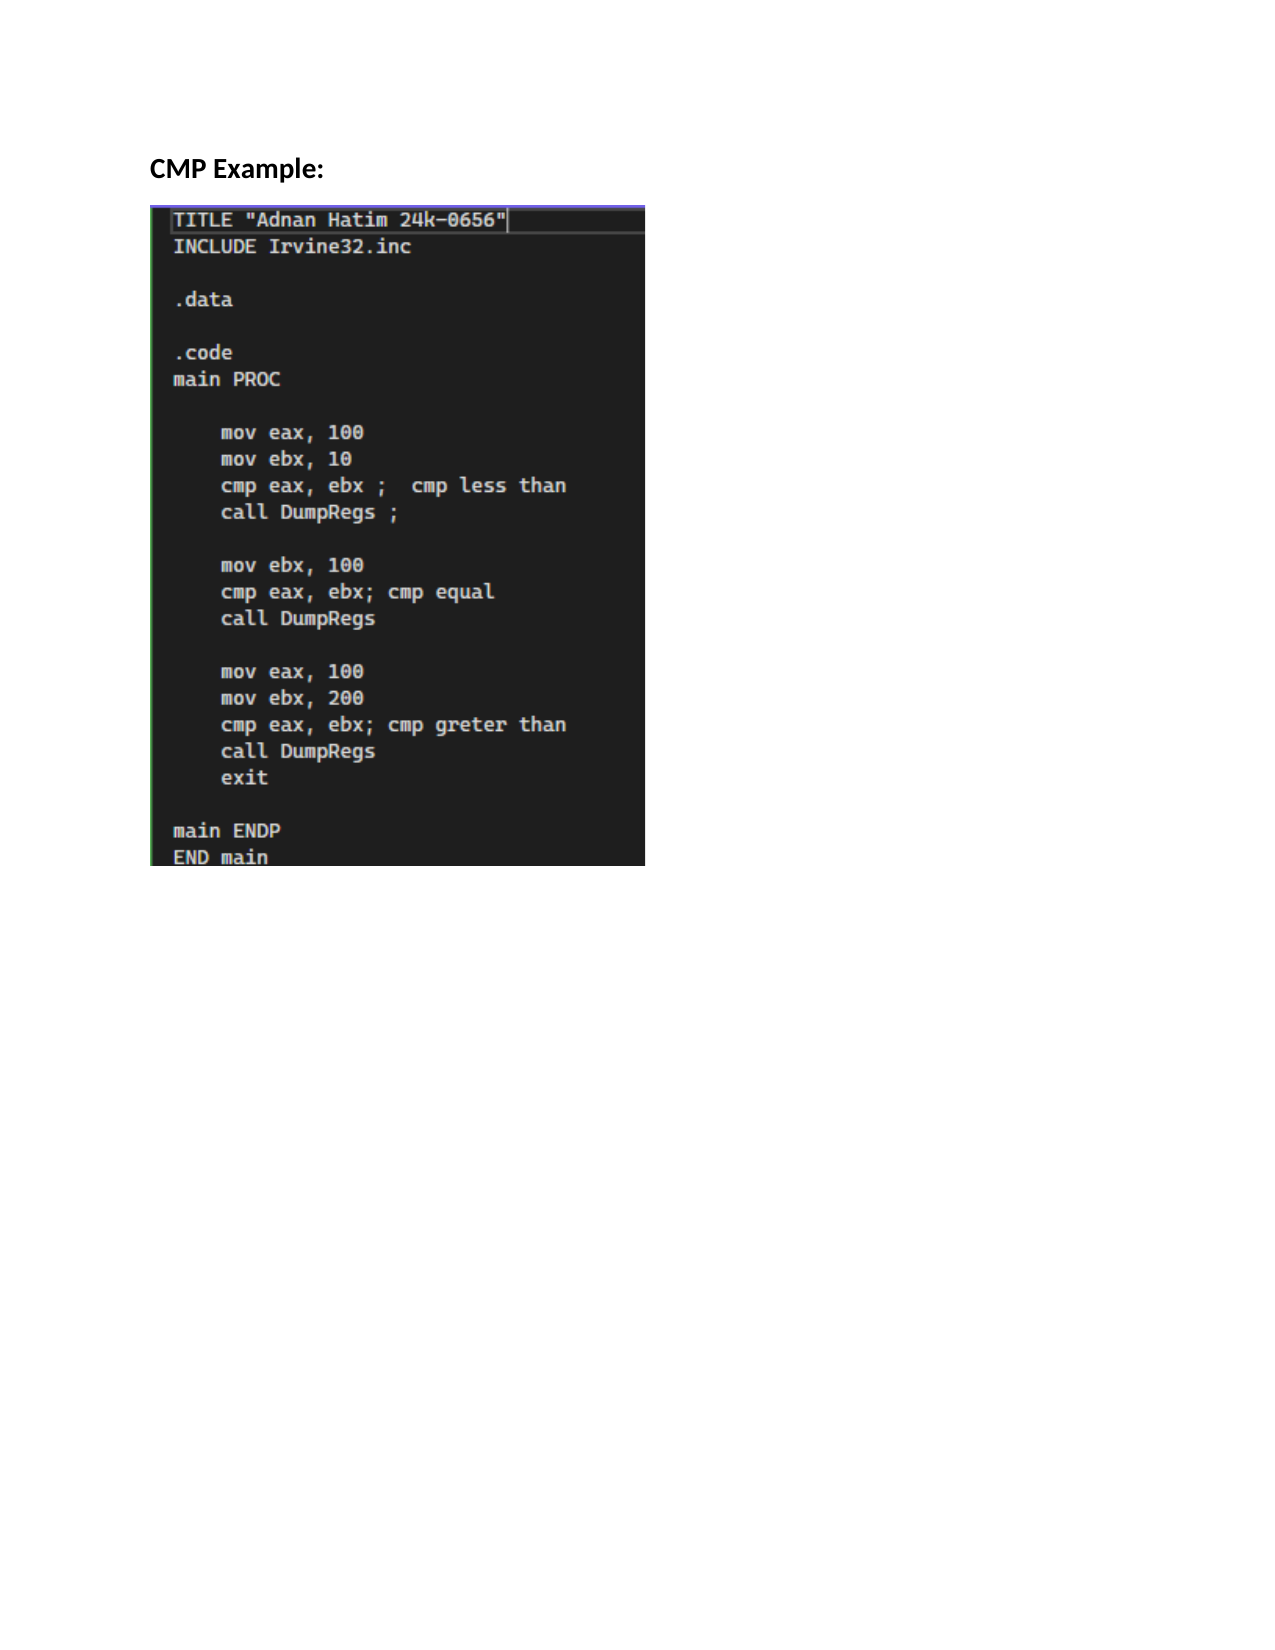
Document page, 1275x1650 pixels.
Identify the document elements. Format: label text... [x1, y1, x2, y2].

text CMP Example: [150, 150, 1125, 186]
picture [150, 205, 646, 866]
